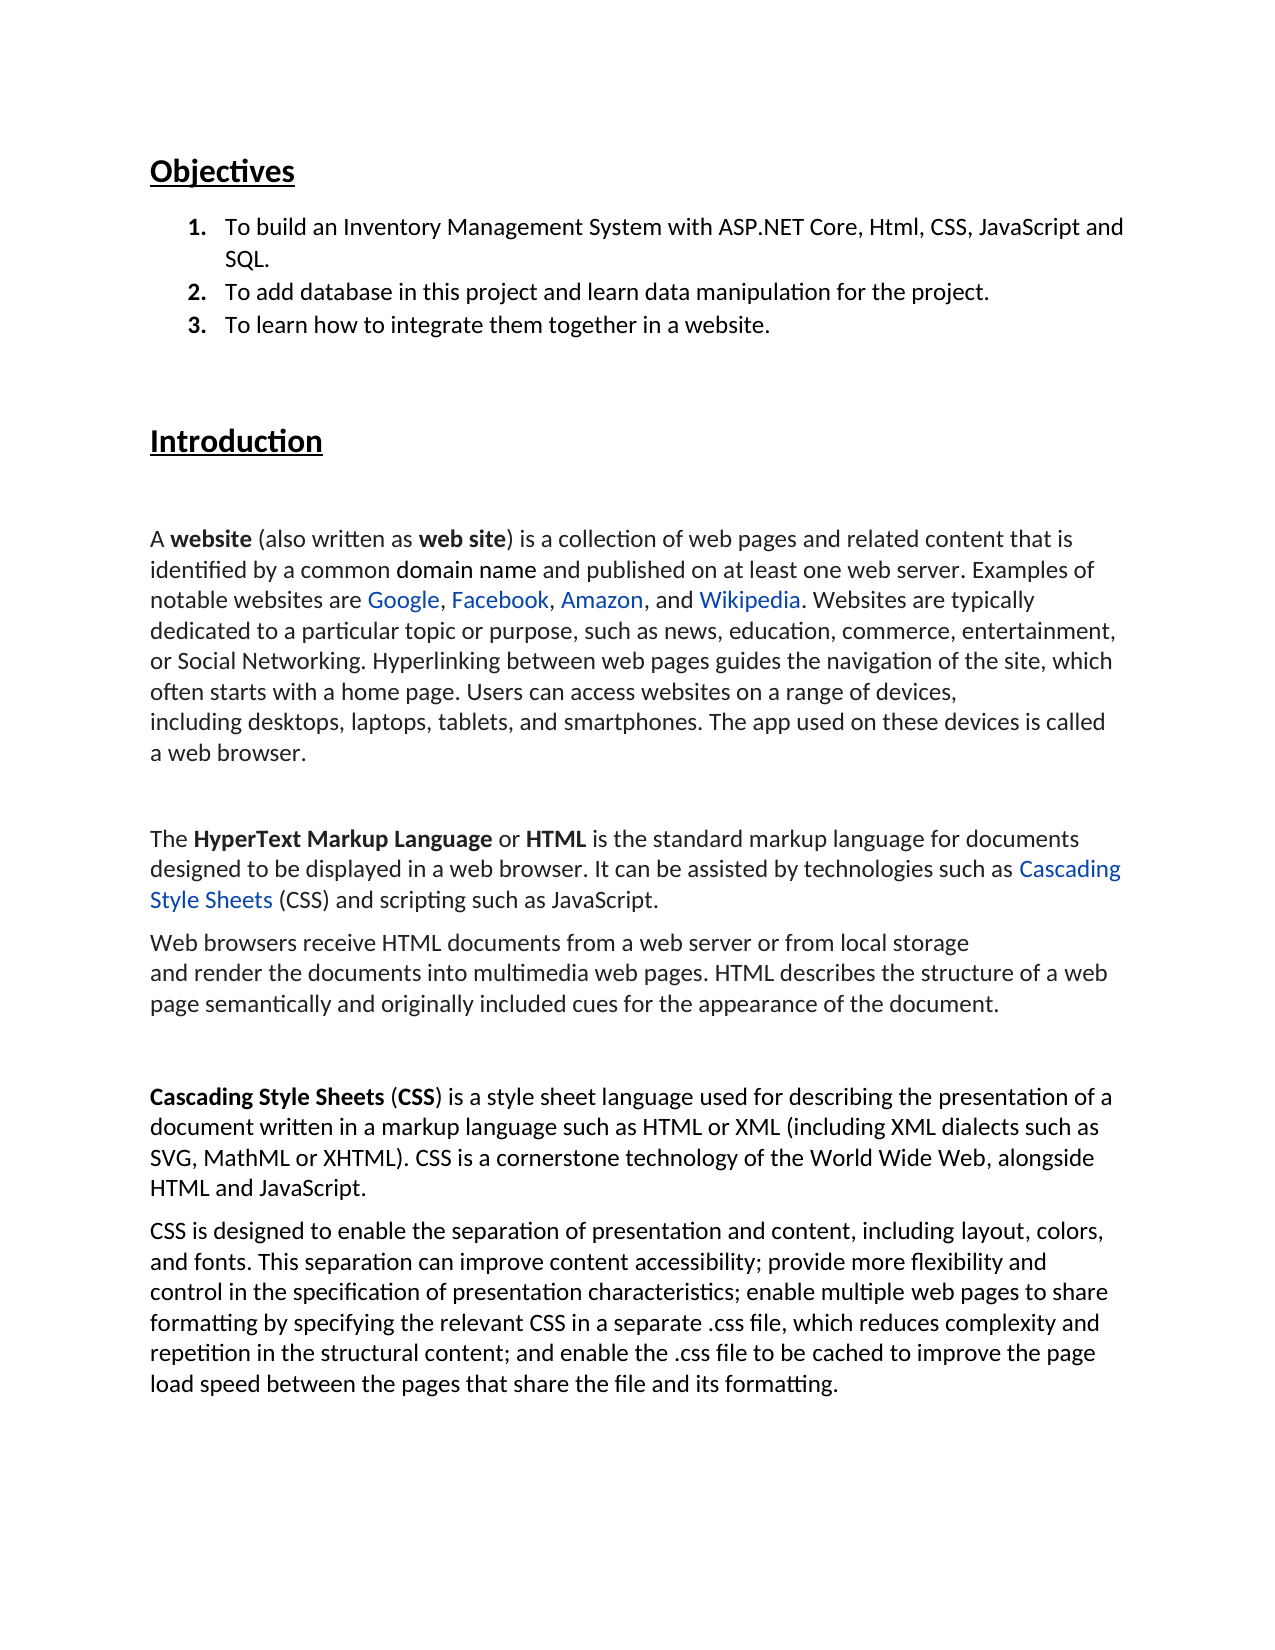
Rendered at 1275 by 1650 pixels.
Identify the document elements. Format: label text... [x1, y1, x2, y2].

text A website (also written as web site) is a collection of web pages and related content that is identified by a common domain name and published on at least one web server. Examples of notable websites are Google, Facebook, Amazon, and Wikipedia. Websites are typically dedicated to a particular topic or purpose, such as news, education, commerce, entertainment, or Social Networking. Hyperlinking between web pages guides the navigation of the site, which often starts with a home page. Users can access websites on a range of devices, including desktops, laptops, tablets, and smartphones. The app used on these devices is called a web browser. [150, 523, 1125, 767]
text Introduction [150, 419, 1125, 460]
list To add database in this project and learn data manipulation for the project. [187, 276, 1125, 307]
list To learn how to integrate them together in a website. [187, 309, 1125, 340]
text The HyperText Markup Language or HTML is the standard markup language for documents designed to be displayed in a web browser. It can be assisted by technologies such as Cascading Style Sheets (CSS) and scripting such as JavaScript. [150, 823, 1125, 914]
text Cascading Style Sheets (CSS) is a style sheet language used for describing the presentation of a document written in a markup language such as HTML or XML (including XML dialects such as SVG, MathML or XHTML). CSS is a cornerstone technology of the World Wide Web, alongside HTML and JavaScript. [150, 1081, 1125, 1203]
text Web browsers receive HTML documents from a web server or from local storage and render the documents into multimedia web pages. HTML describes the structure of a web page semantically and originally included cues for the appearance of the document. [150, 927, 1125, 1018]
text CSS is designed to enable the separation of presentation and content, including layout, colors, and fonts. This separation can improve content accessibility; provide more flexibility and control in the specification of presentation characteristics; enable multiple web pages to share formatting by specifying the relevant CSS in a separate .css file, which reduces complexity and repetition in the structural content; and enable the .css file to be cached to improve the page load speed between the pages that share the file and its formatting. [150, 1215, 1125, 1398]
text Objectives [150, 150, 1125, 191]
list To build an Inventory Management System with ASP.NET Core, Html, CSS, JavaScript and SQL. [187, 211, 1125, 274]
